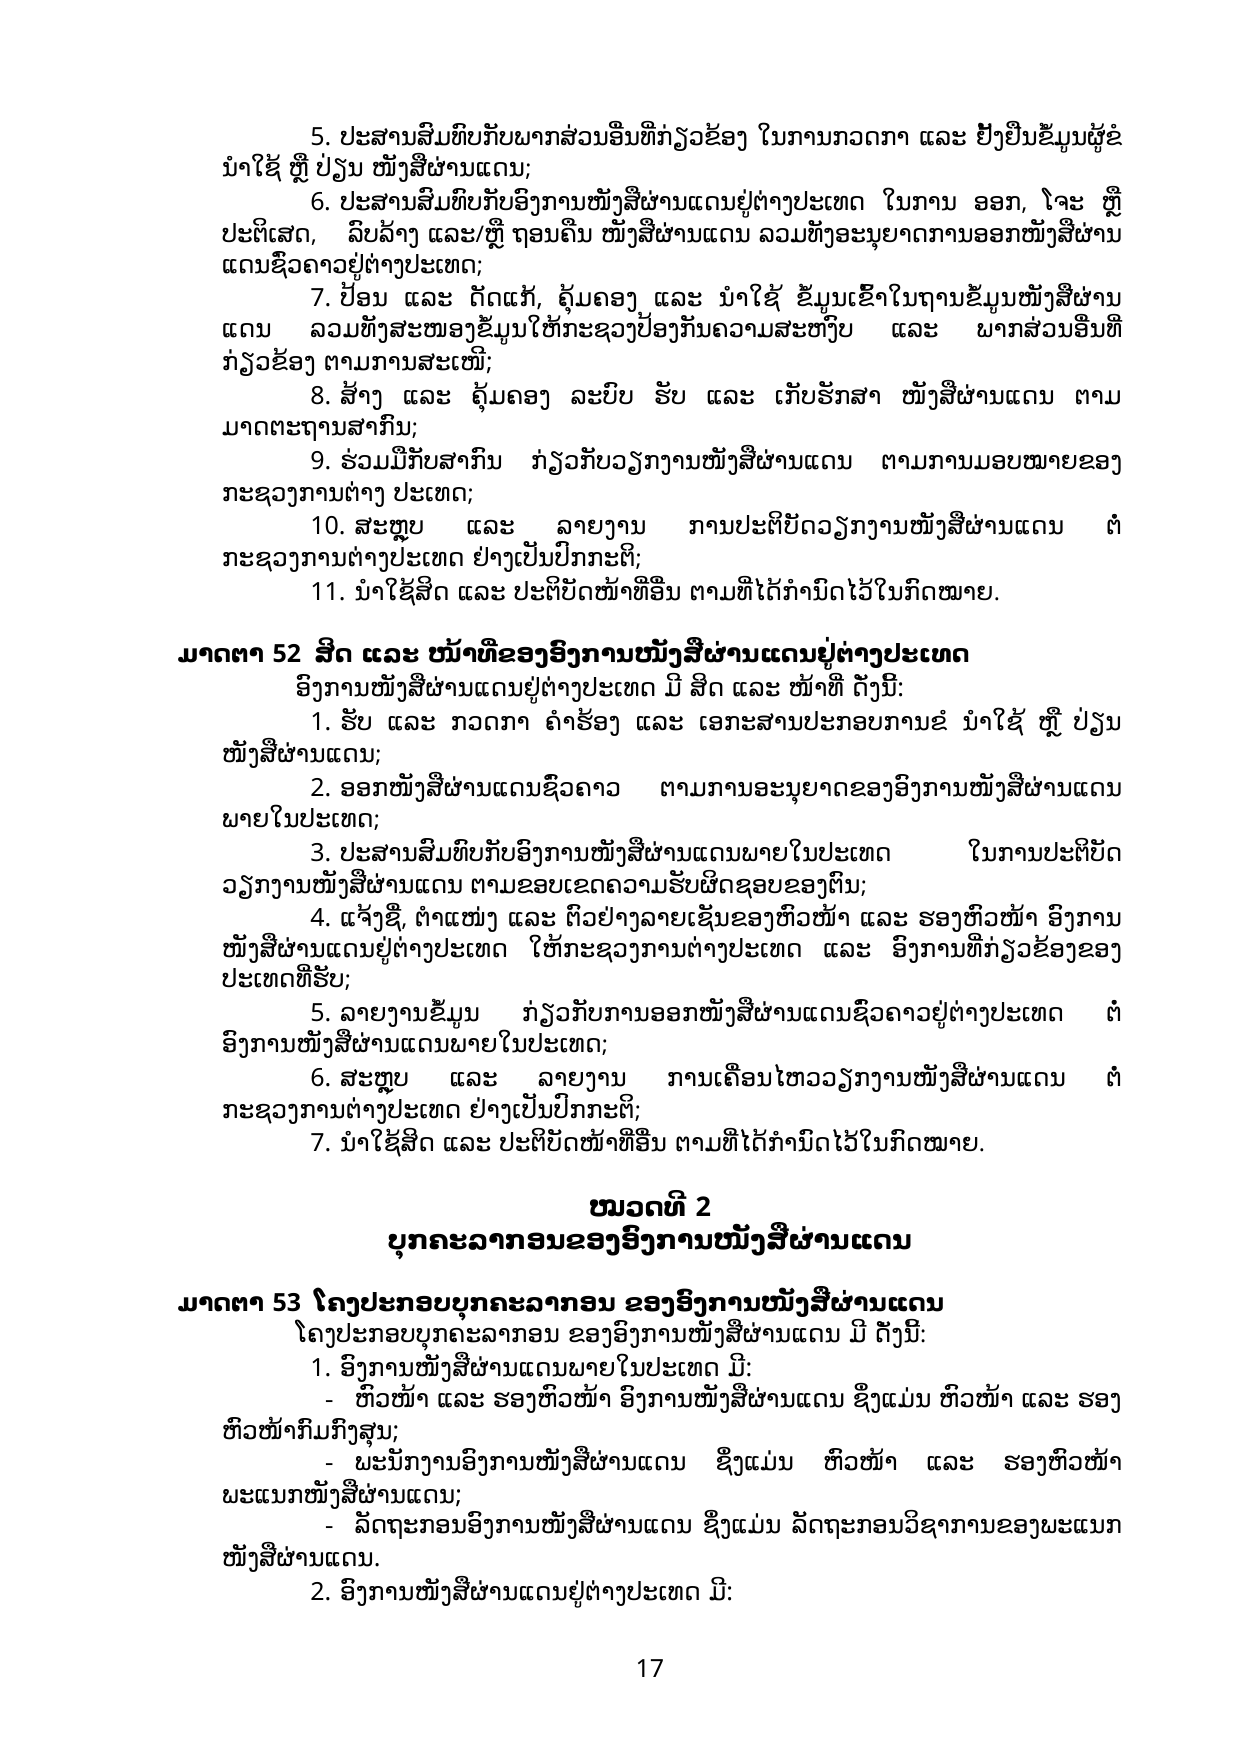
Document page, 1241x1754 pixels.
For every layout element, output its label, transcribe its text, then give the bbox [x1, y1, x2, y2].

list ຫົວໜ້າ ແລະ ຮອງຫົວໜ້າ ອົງການໜັງສືຜ່ານແດນ ຊຶ່ງແມ່ນ ຫົວໜ້າ ແລະ ຮອງຫົວໜ້າກົມກົງສຸນ; [222, 1384, 1122, 1447]
text ອົງການໜັງສືຜ່ານແດນຢູ່ຕ່າງປະເທດ ມີ ສິດ ແລະ ໜ້າທີ່ ດັ່ງນີ້: [221, 670, 1122, 704]
list ນໍາໃຊ້ສິດ ແລະ ປະຕິບັດໜ້າທີ່ອື່ນ ຕາມທີ່ໄດ້ກໍານົດໄວ້ໃນກົດໝາຍ. [222, 573, 1122, 607]
text ບຸກຄະລາກອນຂອງອົງການໜັງສືຜ່ານແດນ [177, 1224, 1122, 1256]
list ພະນັກງານອົງການໜັງສືຜ່ານແດນ ຊຶ່ງແມ່ນ ຫົວໜ້າ ແລະ ຮອງຫົວໜ້າ ພະແນກໜັງສືຜ່ານແດນ; [222, 1447, 1122, 1510]
list ອອກໜັງສືຜ່ານແດນຊົ່ວຄາວ ຕາມການອະນຸຍາດຂອງອົງການໜັງສືຜ່ານແດນພາຍໃນປະເທດ; [222, 769, 1122, 834]
list ປ້ອນ ແລະ ດັດແກ້, ຄຸ້ມຄອງ ແລະ ນຳໃຊ້ ຂໍ້ມູນເຂົ້າໃນຖານຂໍ້ມູນໜັງສືຜ່ານແດນ ລວມທັງສະໜອງຂໍ້ມູນໃຫ້ກະຊວງປ້ອງກັນຄວາມສະຫງົບ ແລະ ພາກສ່ວນອື່ນທີ່ກ່ຽວຂ້ອງ ຕາມການສະເໜີ; [222, 280, 1122, 377]
list ປະສານສົມທົບກັບອົງການໜັງສືຜ່ານແດນຢູ່ຕ່າງປະເທດ ໃນການ ອອກ, ໂຈະ ຫຼື ປະຕິເສດ, ລົບລ້າງ ແລະ/ຫຼື ຖອນຄືນ ໜັງສືຜ່ານແດນ ລວມທັງອະນຸຍາດການອອກໜັງສືຜ່ານແດນຊົ່ວຄາວຢູ່ຕ່າງປະເທດ; [222, 183, 1122, 280]
list ອົງການໜັງສືຜ່ານແດນພາຍໃນປະເທດ ມີ: [222, 1349, 1122, 1384]
list ອົງການໜັງສືຜ່ານແດນຢູ່ຕ່າງປະເທດ ມີ: [222, 1574, 1122, 1608]
list ສະຫຼຸບ ແລະ ລາຍງານ ການປະຕິບັດວຽກງານໜັງສືຜ່ານແດນ ຕໍ່ກະຊວງການຕ່າງປະເທດ ຢ່າງເປັນປົກກະຕິ; [222, 508, 1122, 573]
list ຮ່ວມມືກັບສາກົນ ກ່ຽວກັບວຽກງານໜັງສືຜ່ານແດນ ຕາມການມອບໝາຍຂອງກະຊວງການຕ່າງ ປະເທດ; [222, 443, 1122, 508]
text ມາດຕາ 52 ສິດ ແລະ ໜ້າທີ່ຂອງອົງການໜັງສືຜ່ານແດນຢູ່ຕ່າງປະເທດ [177, 636, 1122, 670]
list ແຈ້ງຊື່, ຕຳແໜ່ງ ແລະ ຕົວຢ່າງລາຍເຊັນຂອງຫົວໜ້າ ແລະ ຮອງຫົວໜ້າ ອົງການໜັງສືຜ່ານແດນຢູ່ຕ່າງປະເທດ ໃຫ້ກະຊວງການຕ່າງປະເທດ ແລະ ອົງການທີ່ກ່ຽວຂ້ອງຂອງປະເທດທີ່ຮັບ; [222, 900, 1122, 994]
list ສ້າງ ແລະ ຄຸ້ມຄອງ ລະບົບ ຮັບ ແລະ ເກັບຮັກສາ ໜັງສືຜ່ານແດນ ຕາມມາດຕະຖານສາກົນ; [222, 377, 1122, 443]
list ລັດຖະກອນອົງການໜັງສືຜ່ານແດນ ຊຶ່ງແມ່ນ ລັດຖະກອນວິຊາການຂອງພະແນກໜັງສືຜ່ານແດນ. [222, 1510, 1122, 1574]
text ໝວດທີ 2 [177, 1187, 1122, 1224]
text ໂຄງປະກອບບຸກຄະລາກອນ ຂອງອົງການໜັງສືຜ່ານແດນ ມີ ດັ່ງນີ້: [221, 1318, 1122, 1349]
list ຮັບ ແລະ ກວດກາ ຄຳຮ້ອງ ແລະ ເອກະສານປະກອບການຂໍ ນໍາໃຊ້ ຫຼື ປ່ຽນ ໜັງສືຜ່ານແດນ; [222, 704, 1122, 769]
list ສະຫຼຸບ ແລະ ລາຍງານ ການເຄື່ອນໄຫວວຽກງານໜັງສືຜ່ານແດນ ຕໍ່ກະຊວງການຕ່າງປະເທດ ຢ່າງເປັນປົກກະຕິ; [222, 1059, 1122, 1125]
list ນໍາໃຊ້ສິດ ແລະ ປະຕິບັດໜ້າທີ່ອື່ນ ຕາມທີ່ໄດ້ກໍານົດໄວ້ໃນກົດໝາຍ. [222, 1125, 1122, 1159]
list ປະສານສົມທົບກັບອົງການໜັງສືຜ່ານແດນພາຍໃນປະເທດ ໃນການປະຕິບັດວຽກງານໜັງສືຜ່ານແດນ ຕາມຂອບເຂດຄວາມຮັບຜິດຊອບຂອງຕົນ; [222, 834, 1122, 900]
list ລາຍງານຂໍ້ມູນ ກ່ຽວກັບການອອກໜັງສືຜ່ານແດນຊົ່ວຄາວຢູ່ຕ່າງປະເທດ ຕໍ່ອົງການໜັງສືຜ່ານແດນພາຍໃນປະເທດ; [222, 994, 1122, 1059]
list ປະສານສົມທົບກັບພາກສ່ວນອື່ນທີ່ກ່ຽວຂ້ອງ ໃນການກວດກາ ແລະ ຢັ້ງຢືນຂໍ້ມູນຜູ້ຂໍ ນໍາໃຊ້ ຫຼື ປ່ຽນ ໜັງສືຜ່ານແດນ; [222, 118, 1122, 183]
text ມາດຕາ 53 ໂຄງປະກອບບຸກຄະລາກອນ ຂອງອົງການໜັງສືຜ່ານແດນ [177, 1284, 1122, 1318]
